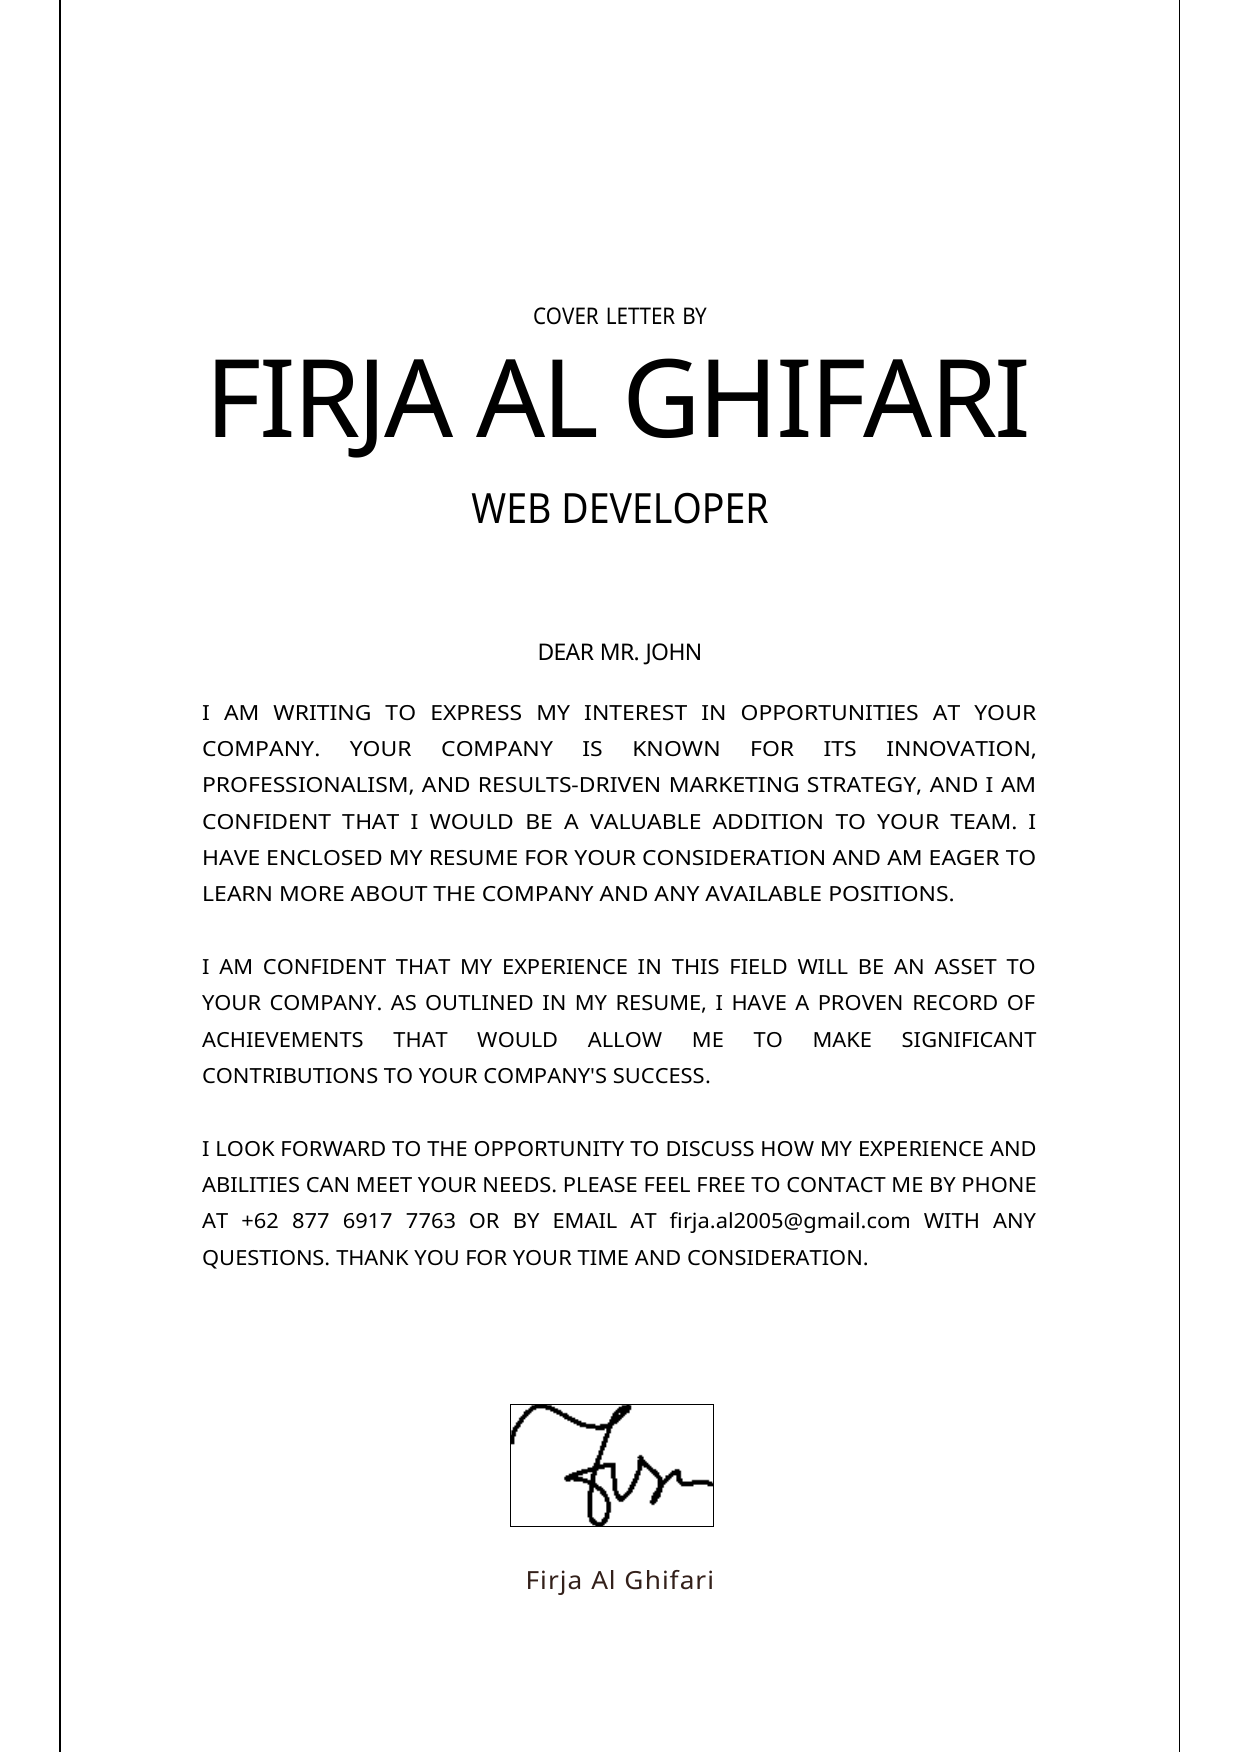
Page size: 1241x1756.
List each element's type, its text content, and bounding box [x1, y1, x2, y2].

text I AM CONFIDENT THAT MY EXPERIENCE IN THIS FIELD WILL BE AN ASSET TO YOUR COMPANY. AS OUTLINED IN MY RESUME, I HAVE A PROVEN RECORD OF ACHIEVEMENTS THAT WOULD ALLOW ME TO MAKE SIGNIFICANT CONTRIBUTIONS TO YOUR COMPANY'S SUCCESS. [202, 952, 1037, 1089]
text I AM WRITING TO EXPRESS MY INTEREST IN OPPORTUNITIES AT YOUR COMPANY. YOUR COMPANY IS KNOWN FOR ITS INNOVATION, PROFESSIONALISM, AND RESULTS-DRIVEN MARKETING STRATEGY, AND I AM CONFIDENT THAT I WOULD BE A VALUABLE ADDITION TO YOUR TEAM. I HAVE ENCLOSED MY RESUME FOR YOUR CONSIDERATION AND AM EAGER TO LEARN MORE ABOUT THE COMPANY AND ANY AVAILABLE POSITIONS. [202, 698, 1037, 908]
text I LOOK FORWARD TO THE OPPORTUNITY TO DISCUSS HOW MY EXPERIENCE AND ABILITIES CAN MEET YOUR NEEDS. PLEASE FEEL FREE TO CONTACT ME BY PHONE AT +62 877 6917 7763 OR BY EMAIL AT firja.al2005@gmail.com WITH ANY QUESTIONS. THANK YOU FOR YOUR TIME AND CONSIDERATION. [202, 1134, 1038, 1271]
text Firja Al Ghifari [132, 1563, 1107, 1597]
text COVER LETTER BY [132, 306, 1107, 329]
text WEB DEVELOPER [132, 479, 1107, 536]
text DEAR MR. JOHN [132, 636, 1107, 667]
picture [511, 1405, 713, 1526]
subtitle FIRJA AL GHIFARI [132, 329, 1107, 465]
